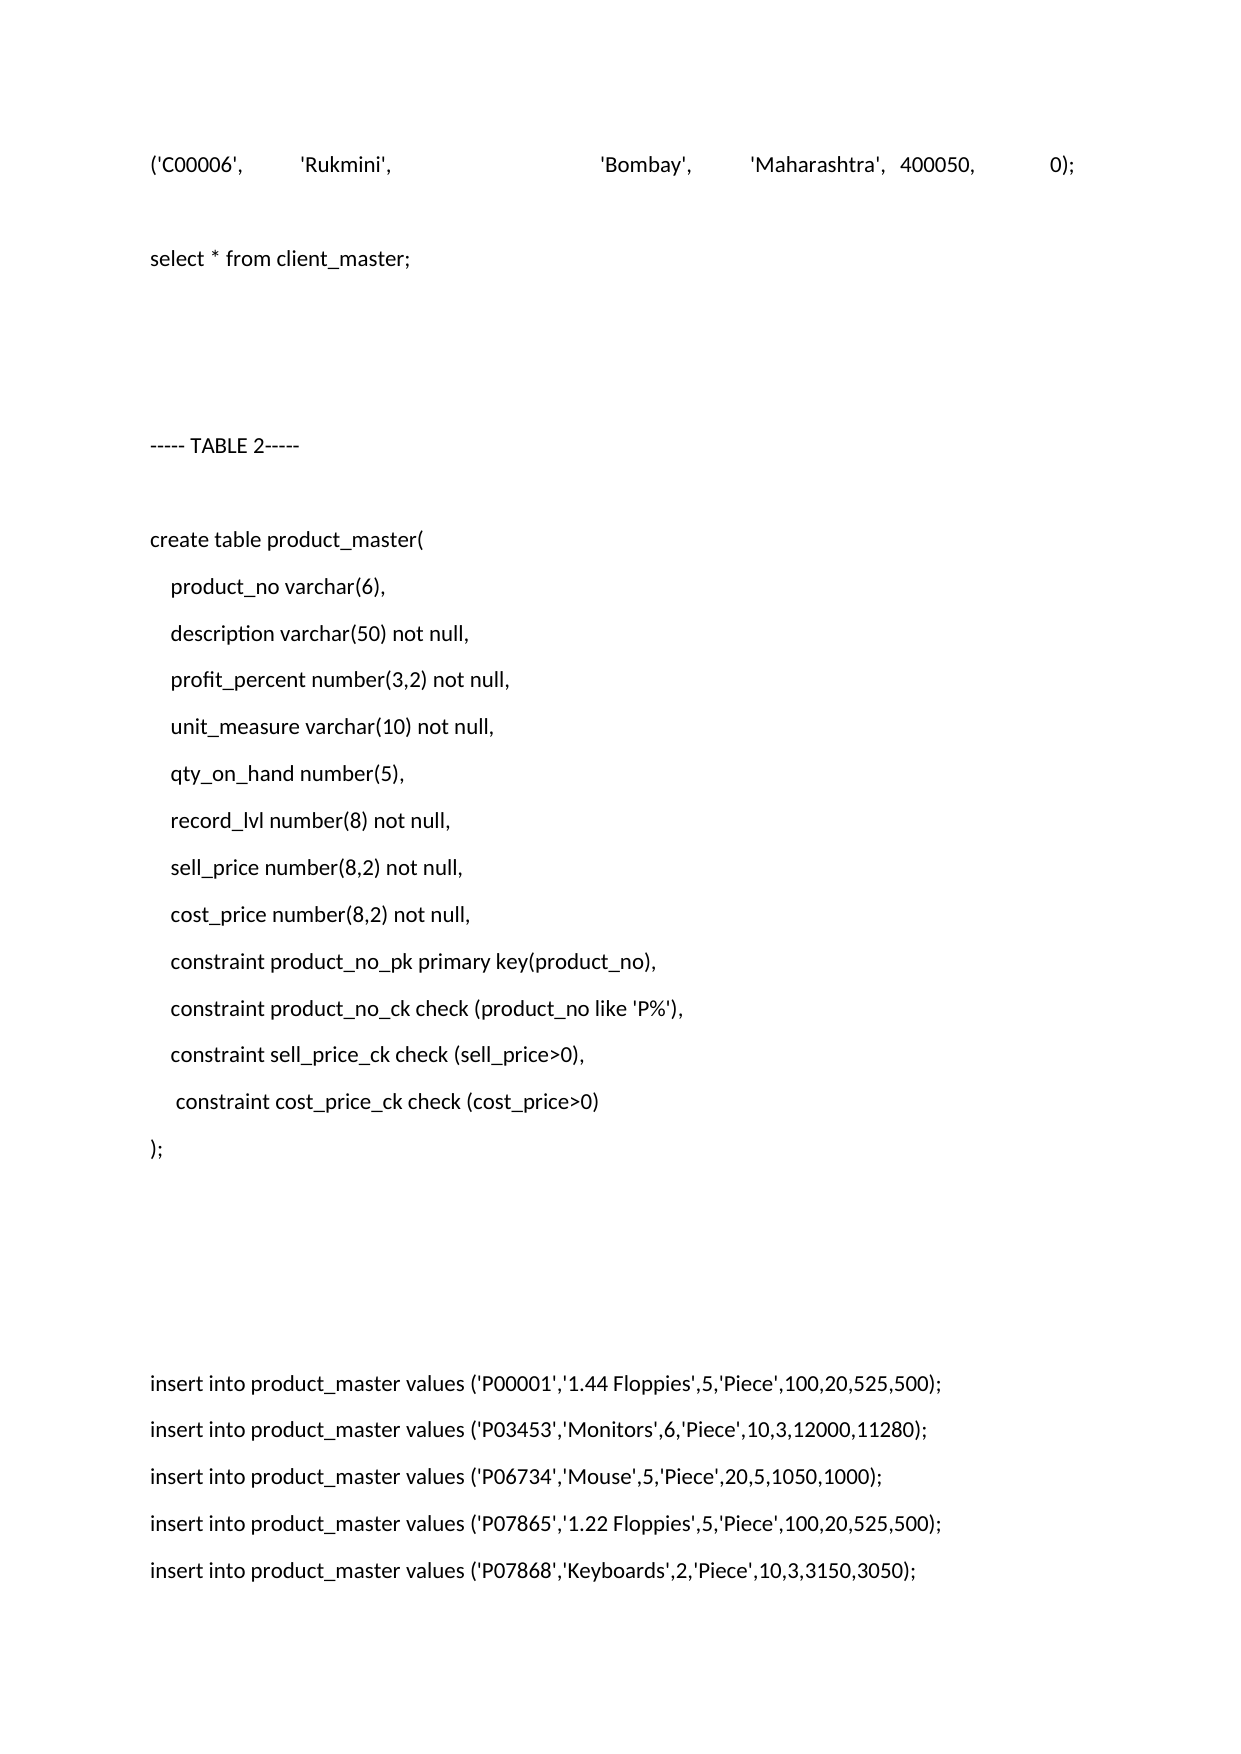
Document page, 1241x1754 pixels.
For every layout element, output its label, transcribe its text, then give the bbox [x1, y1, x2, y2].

text insert into product_master values ('P06734','Mouse',5,'Piece',20,5,1050,1000); [150, 1462, 1090, 1491]
text profit_percent number(3,2) not null, [150, 666, 1090, 694]
text constraint sell_price_ck check (sell_price>0), [150, 1041, 1090, 1069]
text sell_price number(8,2) not null, [150, 853, 1090, 881]
text constraint product_no_pk primary key(product_no), [150, 947, 1090, 975]
text description varchar(50) not null, [150, 619, 1090, 647]
text create table product_master( [150, 525, 1090, 553]
text product_no varchar(6), [150, 572, 1090, 600]
text qty_on_hand number(5), [150, 759, 1090, 787]
text ); [150, 1134, 1090, 1162]
text select * from client_master; [150, 244, 1090, 272]
text unit_measure varchar(10) not null, [150, 712, 1090, 741]
text ('C00006', 'Rukmini', 'Bombay', 'Maharashtra', 400050, 0); [150, 150, 1090, 178]
text insert into product_master values ('P07868','Keyboards',2,'Piece',10,3,3150,3050); [150, 1556, 1090, 1584]
text insert into product_master values ('P00001','1.44 Floppies',5,'Piece',100,20,525,500); [150, 1369, 1090, 1397]
text insert into product_master values ('P07865','1.22 Floppies',5,'Piece',100,20,525,500); [150, 1509, 1090, 1537]
text constraint cost_price_ck check (cost_price>0) [150, 1087, 1090, 1116]
text cost_price number(8,2) not null, [150, 900, 1090, 928]
text ----- TABLE 2----- [150, 431, 1090, 459]
text record_lvl number(8) not null, [150, 806, 1090, 834]
text constraint product_no_ck check (product_no like 'P%'), [150, 994, 1090, 1022]
text insert into product_master values ('P03453','Monitors',6,'Piece',10,3,12000,11280); [150, 1416, 1090, 1444]
